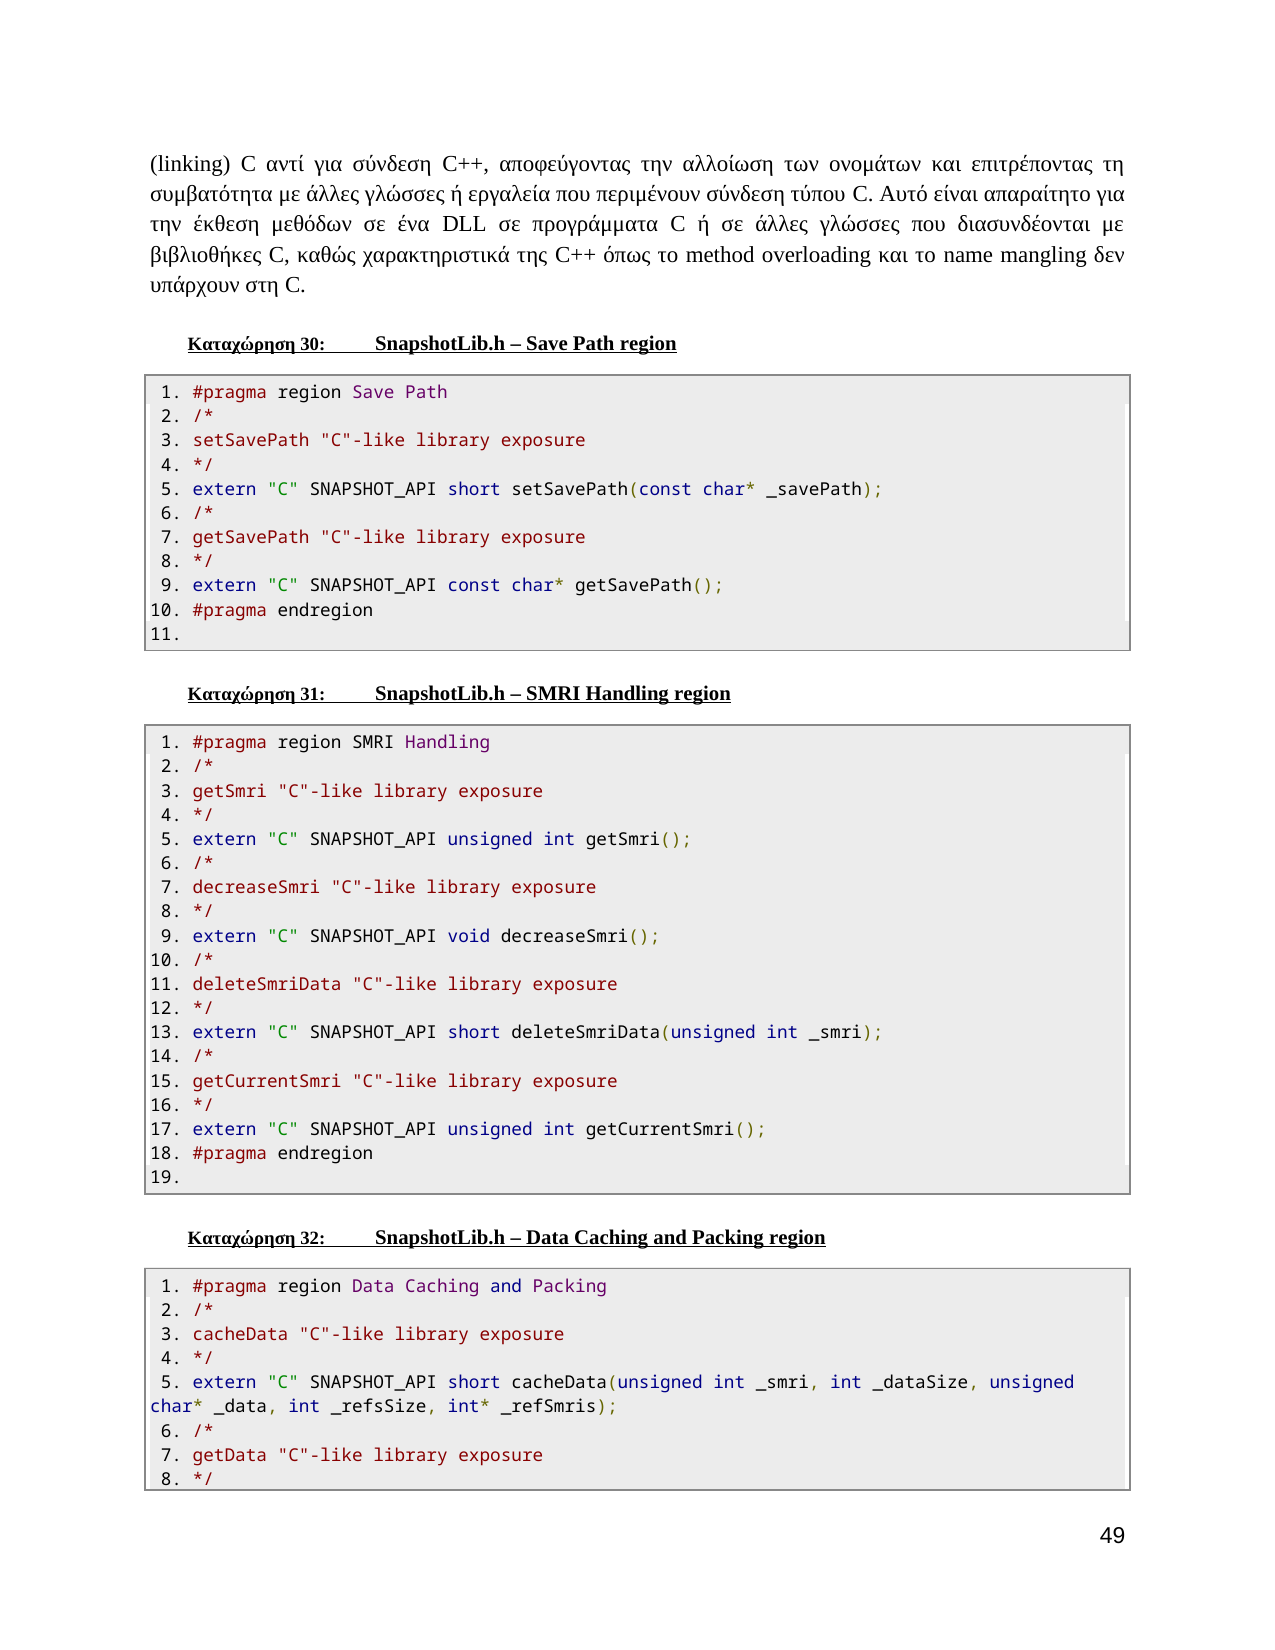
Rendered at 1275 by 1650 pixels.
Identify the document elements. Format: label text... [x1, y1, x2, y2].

text 3. cacheData "C"-like library exposure [150, 1321, 1125, 1346]
text 12. */ [150, 996, 1125, 1020]
text 2. /* [150, 404, 1125, 428]
text 3. getSmri "C"-like library exposure [150, 778, 1125, 802]
text 7. getData "C"-like library exposure [150, 1442, 1125, 1466]
text 8. */ [150, 549, 1125, 573]
text 7. getSavePath "C"-like library exposure [150, 524, 1125, 549]
text 2. /* [150, 1297, 1125, 1321]
text 1. #pragma region Data Caching and Packing [146, 1269, 1129, 1297]
text 9. extern "C" SNAPSHOT_API const char* getSavePath(); [150, 573, 1125, 597]
text 5. extern "C" SNAPSHOT_API short setSavePath(const char* _savePath); [150, 476, 1125, 500]
text 4. */ [150, 1346, 1125, 1370]
text 18. #pragma endregion [150, 1141, 1125, 1159]
text 16. */ [150, 1092, 1125, 1116]
list SnapshotLib.h – Data Caching and Packing region [187, 1225, 1125, 1249]
text 7. decreaseSmri "C"-like library exposure [150, 875, 1125, 899]
text 14. /* [150, 1044, 1125, 1068]
text 11. [146, 616, 1129, 650]
text 10. #pragma endregion [150, 597, 1125, 616]
text 10. /* [150, 947, 1125, 971]
text 6. /* [150, 1418, 1125, 1442]
text 19. [146, 1159, 1129, 1193]
text 8. */ [150, 899, 1125, 923]
text 1. #pragma region SMRI Handling [146, 726, 1129, 754]
text 9. extern "C" SNAPSHOT_API void decreaseSmri(); [150, 923, 1125, 947]
text 6. /* [150, 500, 1125, 524]
text 13. extern "C" SNAPSHOT_API short deleteSmriData(unsigned int _smri); [150, 1020, 1125, 1044]
text 8. */ [150, 1466, 1125, 1489]
text 11. deleteSmriData "C"-like library exposure [150, 971, 1125, 996]
text 4. */ [150, 452, 1125, 476]
text 3. setSavePath "C"-like library exposure [150, 428, 1125, 452]
text 6. /* [150, 851, 1125, 875]
text 15. getCurrentSmri "C"-like library exposure [150, 1068, 1125, 1092]
text 2. /* [150, 754, 1125, 778]
text 5. extern "C" SNAPSHOT_API unsigned int getSmri(); [150, 826, 1125, 851]
list SnapshotLib.h – Save Path region [187, 331, 1125, 355]
list SnapshotLib.h – SMRI Handling region [187, 681, 1125, 705]
text 1. #pragma region Save Path [146, 376, 1129, 404]
text 5. extern "C" SNAPSHOT_API short cacheData(unsigned int _smri, int _dataSize, unsigned char* _data, int _refsSize, int* _refSmris); [150, 1370, 1125, 1418]
text 4. */ [150, 802, 1125, 826]
text 17. extern "C" SNAPSHOT_API unsigned int getCurrentSmri(); [150, 1116, 1125, 1141]
